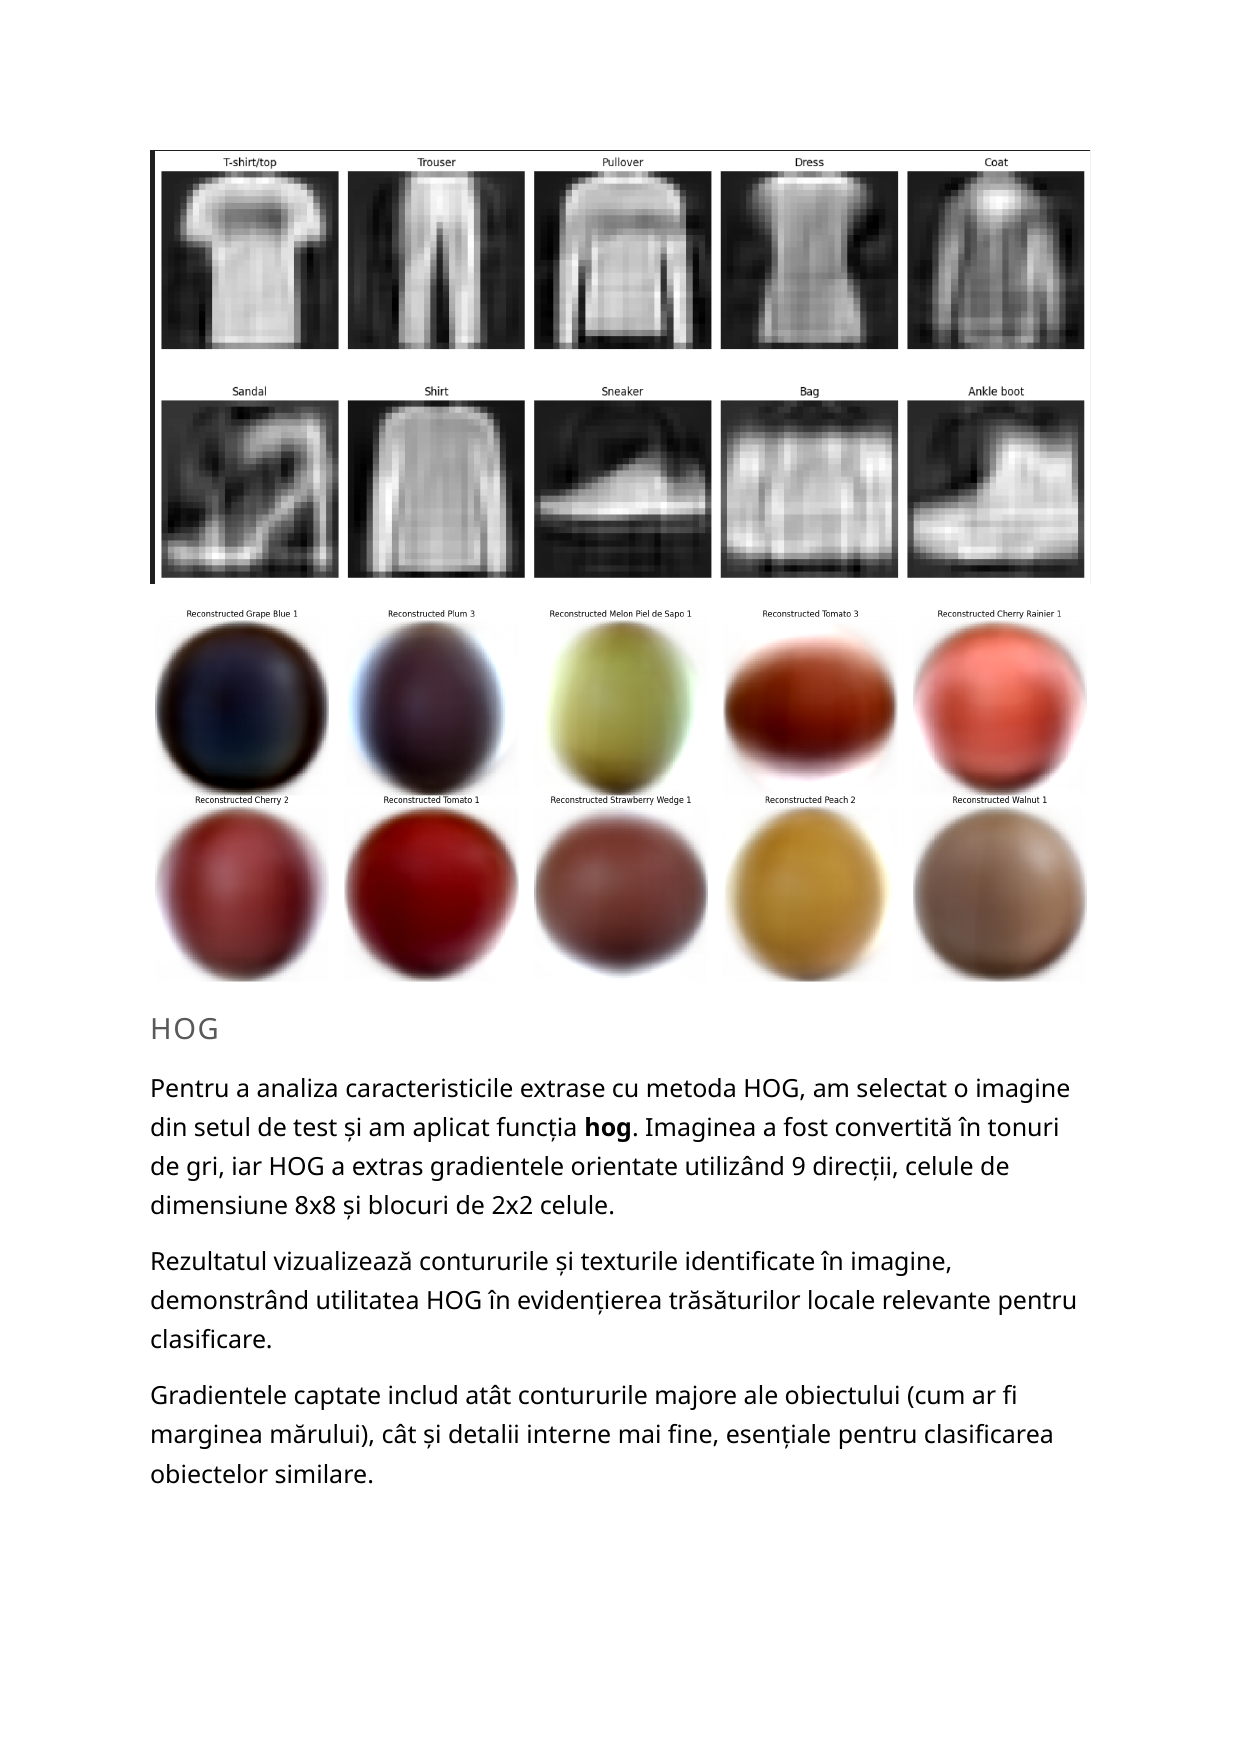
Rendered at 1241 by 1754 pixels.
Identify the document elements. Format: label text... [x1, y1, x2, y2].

text Rezultatul vizualizează contururile și texturile identificate în imagine, demonstrând utilitatea HOG în evidențierea trăsăturilor locale relevante pentru clasificare. [150, 1244, 1090, 1356]
subtitle HOG [150, 1008, 1090, 1048]
text Pentru a analiza caracteristicile extrase cu metoda HOG, am selectat o imagine din setul de test și am aplicat funcția hog. Imaginea a fost convertită în tonuri de gri, iar HOG a extras gradientele orientate utilizând 9 direcții, celule de dimensiune 8x8 și blocuri de 2x2 celule. [150, 1070, 1090, 1222]
picture [150, 606, 1091, 986]
picture [150, 150, 1091, 584]
text Gradientele captate includ atât contururile majore ale obiectului (cum ar fi marginea mărului), cât și detalii interne mai fine, esențiale pentru clasificarea obiectelor similare. [150, 1378, 1090, 1490]
